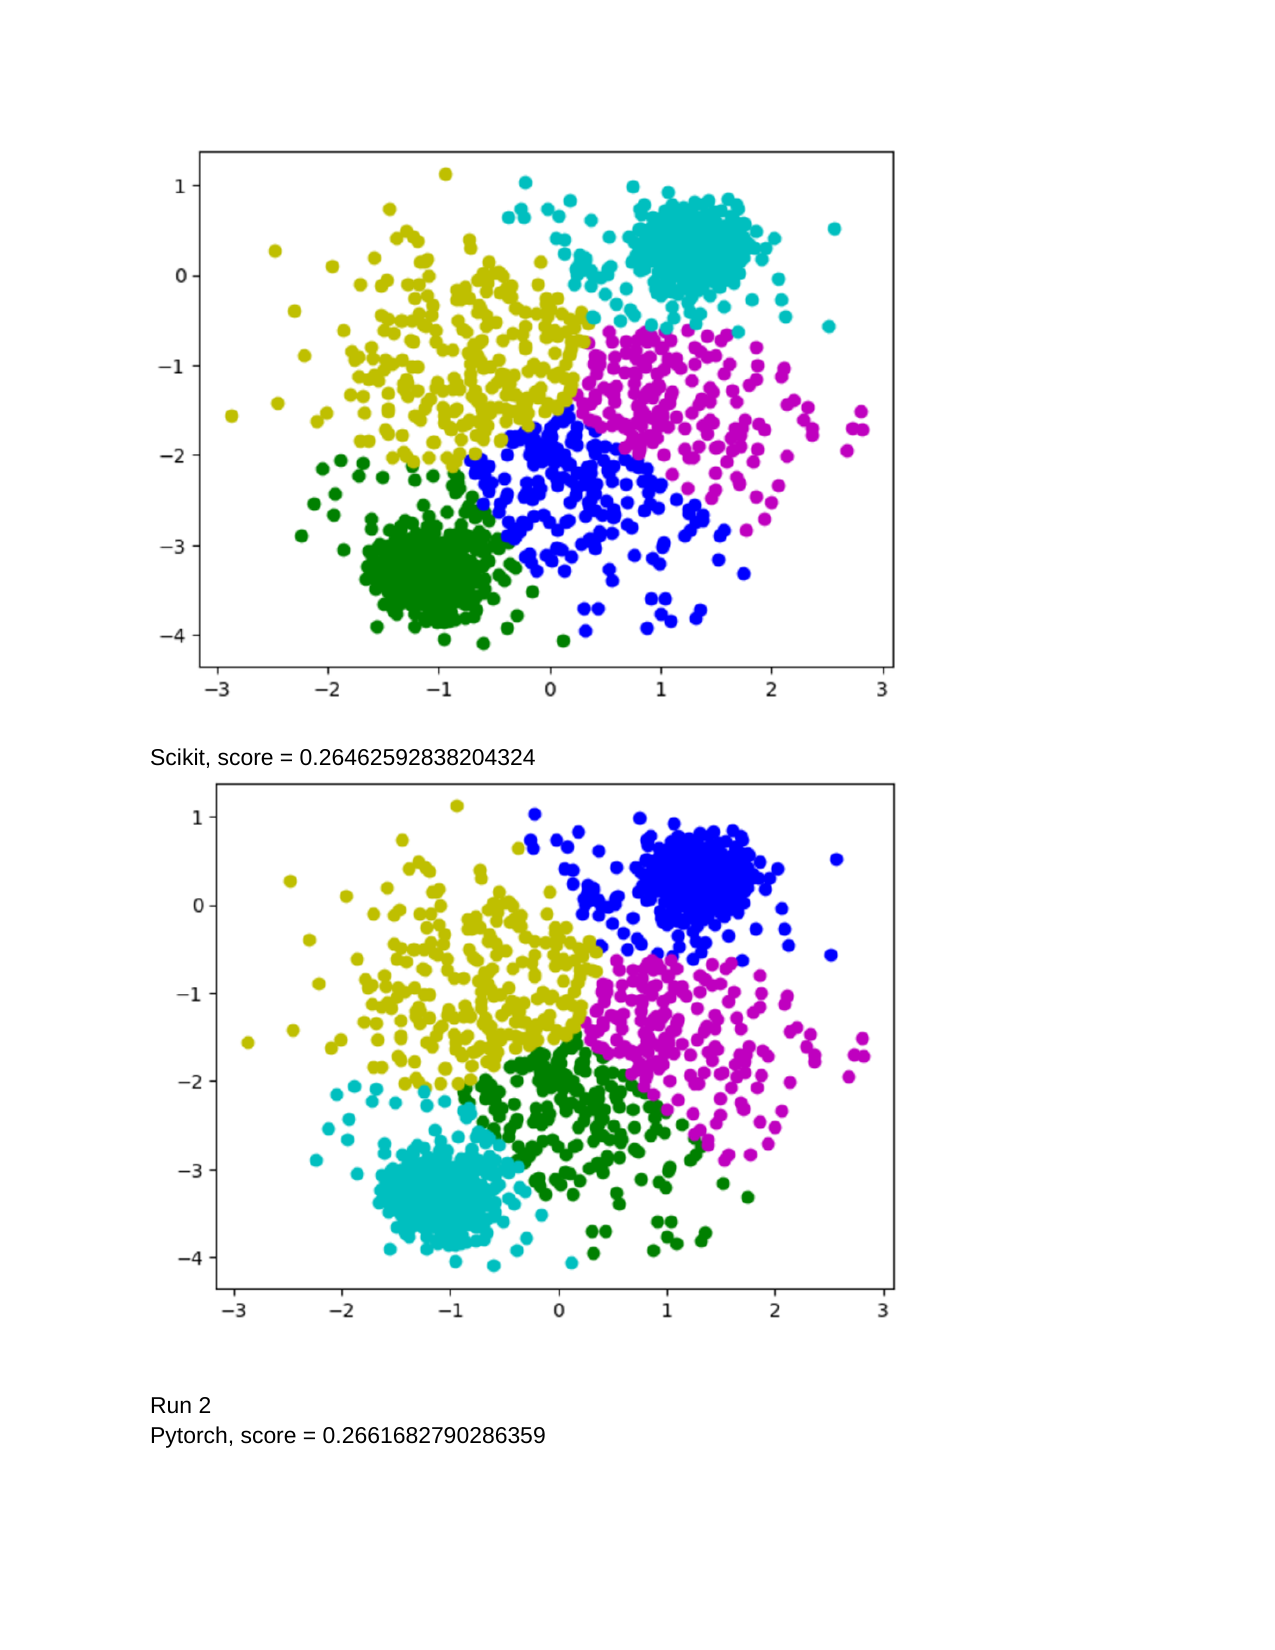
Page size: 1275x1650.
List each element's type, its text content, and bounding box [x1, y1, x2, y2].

picture [150, 150, 896, 710]
text Pytorch, score = 0.2661682790286359 [150, 1422, 1125, 1449]
text Scikit, score = 0.26462592838204324 [150, 744, 1125, 770]
text Run 2 [150, 1392, 1125, 1418]
picture [150, 774, 911, 1328]
